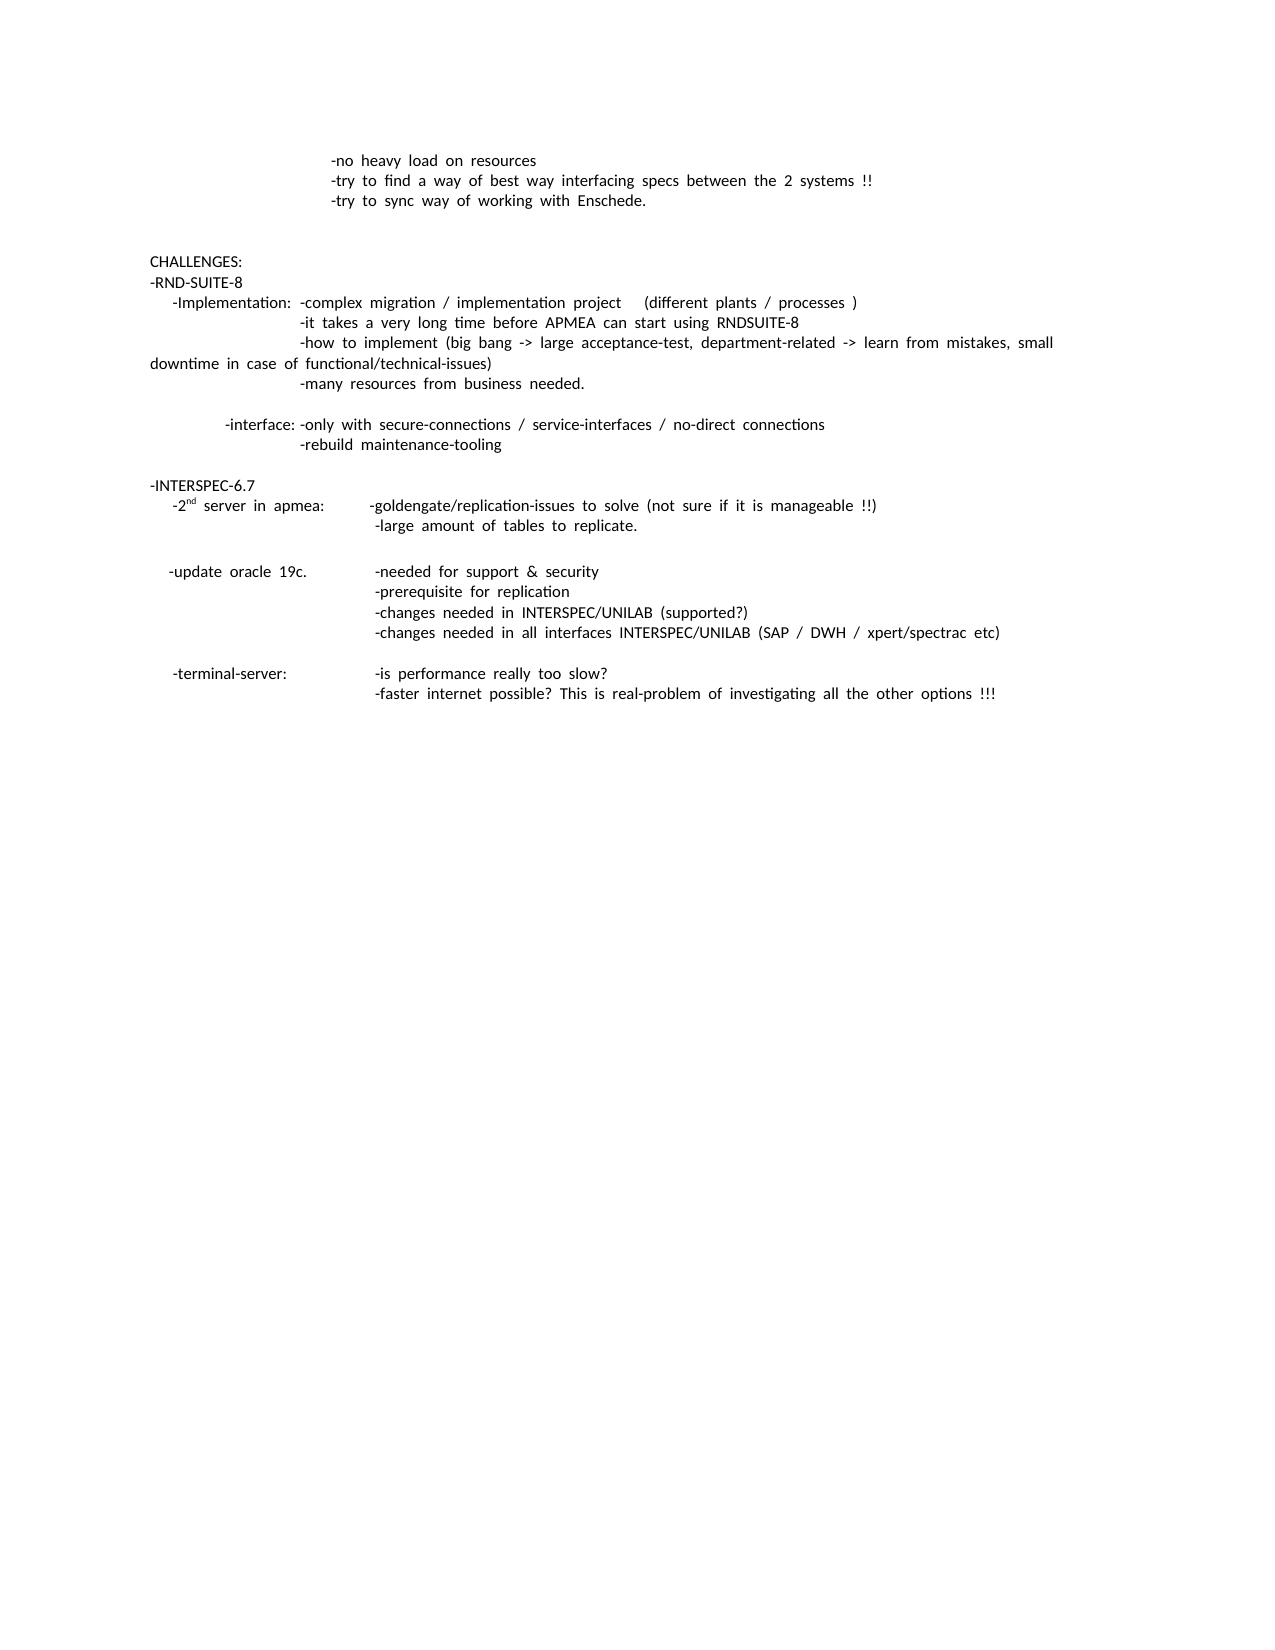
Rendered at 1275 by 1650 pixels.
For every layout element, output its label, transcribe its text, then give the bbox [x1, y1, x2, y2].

text -large amount of tables to replicate. [150, 516, 1125, 536]
text -rebuild maintenance-tooling [150, 434, 1125, 455]
text -changes needed in INTERSPEC/UNILAB (supported?) [300, 602, 1125, 622]
text -changes needed in all interfaces INTERSPEC/UNILAB (SAP / DWH / xpert/spectrac etc) [150, 622, 1125, 643]
text -how to implement (big bang -> large acceptance-test, department-related -> learn from mistakes, small downtime in case of functional/technical-issues) [150, 333, 1125, 373]
text -update oracle 19c. -needed for support & security [150, 561, 1125, 582]
text -interface: -only with secure-connections / service-interfaces / no-direct connections [150, 414, 1125, 434]
text -RND-SUITE-8 [150, 272, 1125, 292]
text -terminal-server: -is performance really too slow? [150, 663, 1125, 683]
text -2nd server in apmea: -goldengate/replication-issues to solve (not sure if it is manageable !!) [150, 495, 1125, 516]
text -INTERSPEC-6.7 [150, 475, 1125, 495]
text -it takes a very long time before APMEA can start using RNDSUITE-8 [150, 312, 1125, 333]
text -prerequisite for replication [300, 582, 1125, 602]
text CHALLENGES: [150, 252, 1125, 272]
text -no heavy load on resources [150, 150, 1125, 170]
text -Implementation: -complex migration / implementation project (different plants / processes ) [150, 292, 1125, 312]
text -try to find a way of best way interfacing specs between the 2 systems !! [150, 170, 1125, 191]
text -try to sync way of working with Enschede. [150, 191, 1125, 211]
text -faster internet possible? This is real-problem of investigating all the other options !!! [150, 683, 1125, 703]
text -many resources from business needed. [150, 373, 1125, 394]
